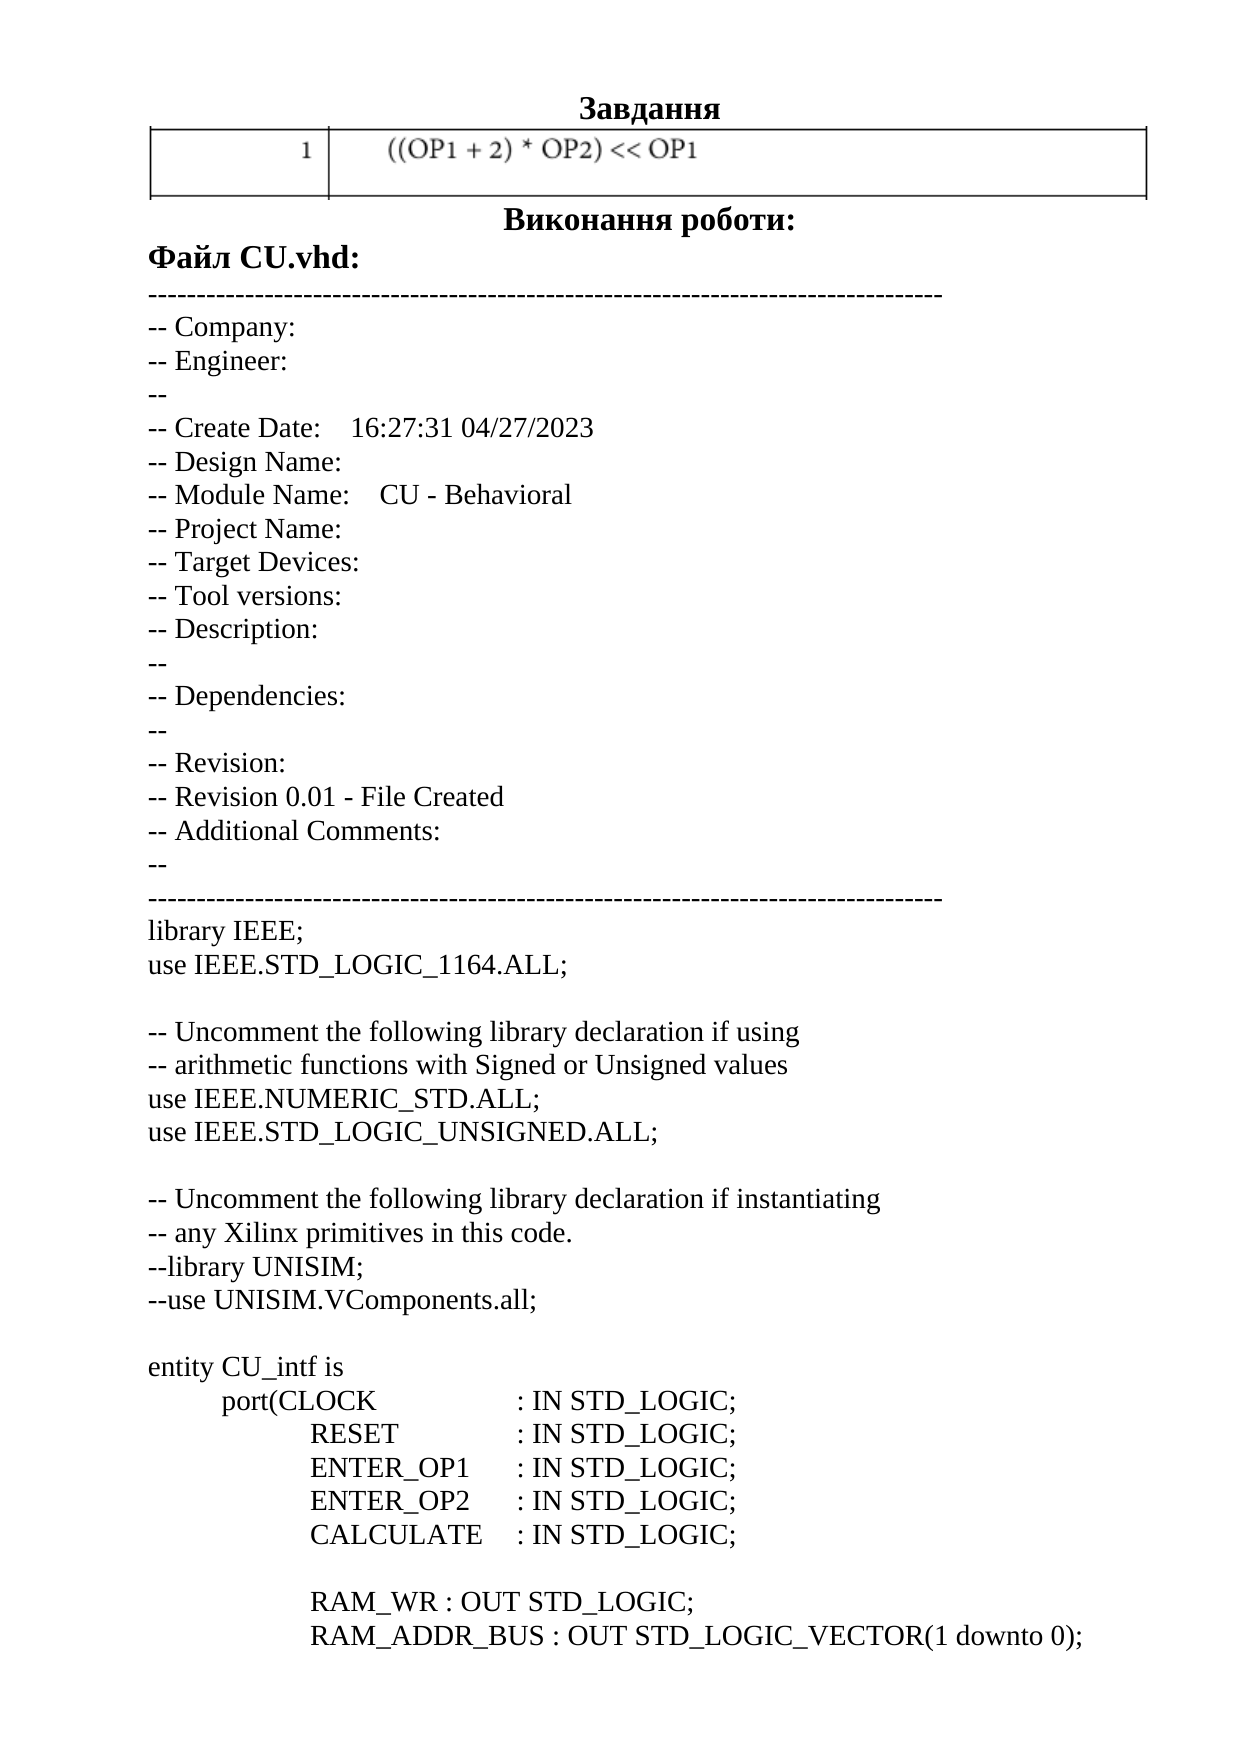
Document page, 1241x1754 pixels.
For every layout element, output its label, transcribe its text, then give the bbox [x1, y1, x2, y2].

text -- Uncomment the following library declaration if instantiating [148, 1182, 1152, 1215]
text -- Uncomment the following library declaration if using [148, 1014, 1152, 1047]
text ENTER_OP1 : IN STD_LOGIC; [148, 1450, 1152, 1483]
text ENTER_OP2 : IN STD_LOGIC; [148, 1483, 1152, 1517]
text Завдання [148, 88, 1152, 126]
text -- any Xilinx primitives in this code. [148, 1215, 1152, 1249]
text -- Company: [148, 309, 1152, 343]
text --library UNISIM; [148, 1249, 1152, 1282]
text -- Design Name: [148, 444, 1152, 477]
text Файл CU.vhd: [148, 238, 1152, 276]
text -- [148, 846, 1152, 880]
text RAM_ADDR_BUS : OUT STD_LOGIC_VECTOR(1 downto 0); [148, 1618, 1152, 1651]
text entity CU_intf is [148, 1349, 1152, 1383]
text use IEEE.NUMERIC_STD.ALL; [148, 1081, 1152, 1114]
text -- [148, 712, 1152, 746]
text -- Target Devices: [148, 544, 1152, 578]
text port(CLOCK : IN STD_LOGIC; [148, 1383, 1152, 1416]
text Виконання роботи: [148, 200, 1152, 238]
text -- Project Name: [148, 511, 1152, 544]
picture [147, 126, 1152, 200]
text use IEEE.STD_LOGIC_1164.ALL; [148, 947, 1152, 980]
text ---------------------------------------------------------------------------------- [148, 276, 1152, 309]
text -- Module Name: CU - Behavioral [148, 477, 1152, 511]
text ---------------------------------------------------------------------------------- [148, 880, 1152, 913]
text RESET : IN STD_LOGIC; [148, 1416, 1152, 1450]
text library IEEE; [148, 913, 1152, 947]
text -- Additional Comments: [148, 813, 1152, 846]
text RAM_WR : OUT STD_LOGIC; [148, 1584, 1152, 1618]
text -- [148, 645, 1152, 678]
text CALCULATE : IN STD_LOGIC; [148, 1517, 1152, 1551]
text -- Tool versions: [148, 578, 1152, 611]
text -- Revision 0.01 - File Created [148, 779, 1152, 813]
text --use UNISIM.VComponents.all; [148, 1282, 1152, 1316]
text -- Create Date: 16:27:31 04/27/2023 [148, 410, 1152, 444]
text -- Dependencies: [148, 678, 1152, 712]
text -- Revision: [148, 746, 1152, 779]
text -- Description: [148, 611, 1152, 645]
text -- arithmetic functions with Signed or Unsigned values [148, 1047, 1152, 1081]
text use IEEE.STD_LOGIC_UNSIGNED.ALL; [148, 1114, 1152, 1148]
text -- [148, 377, 1152, 410]
text -- Engineer: [148, 343, 1152, 377]
